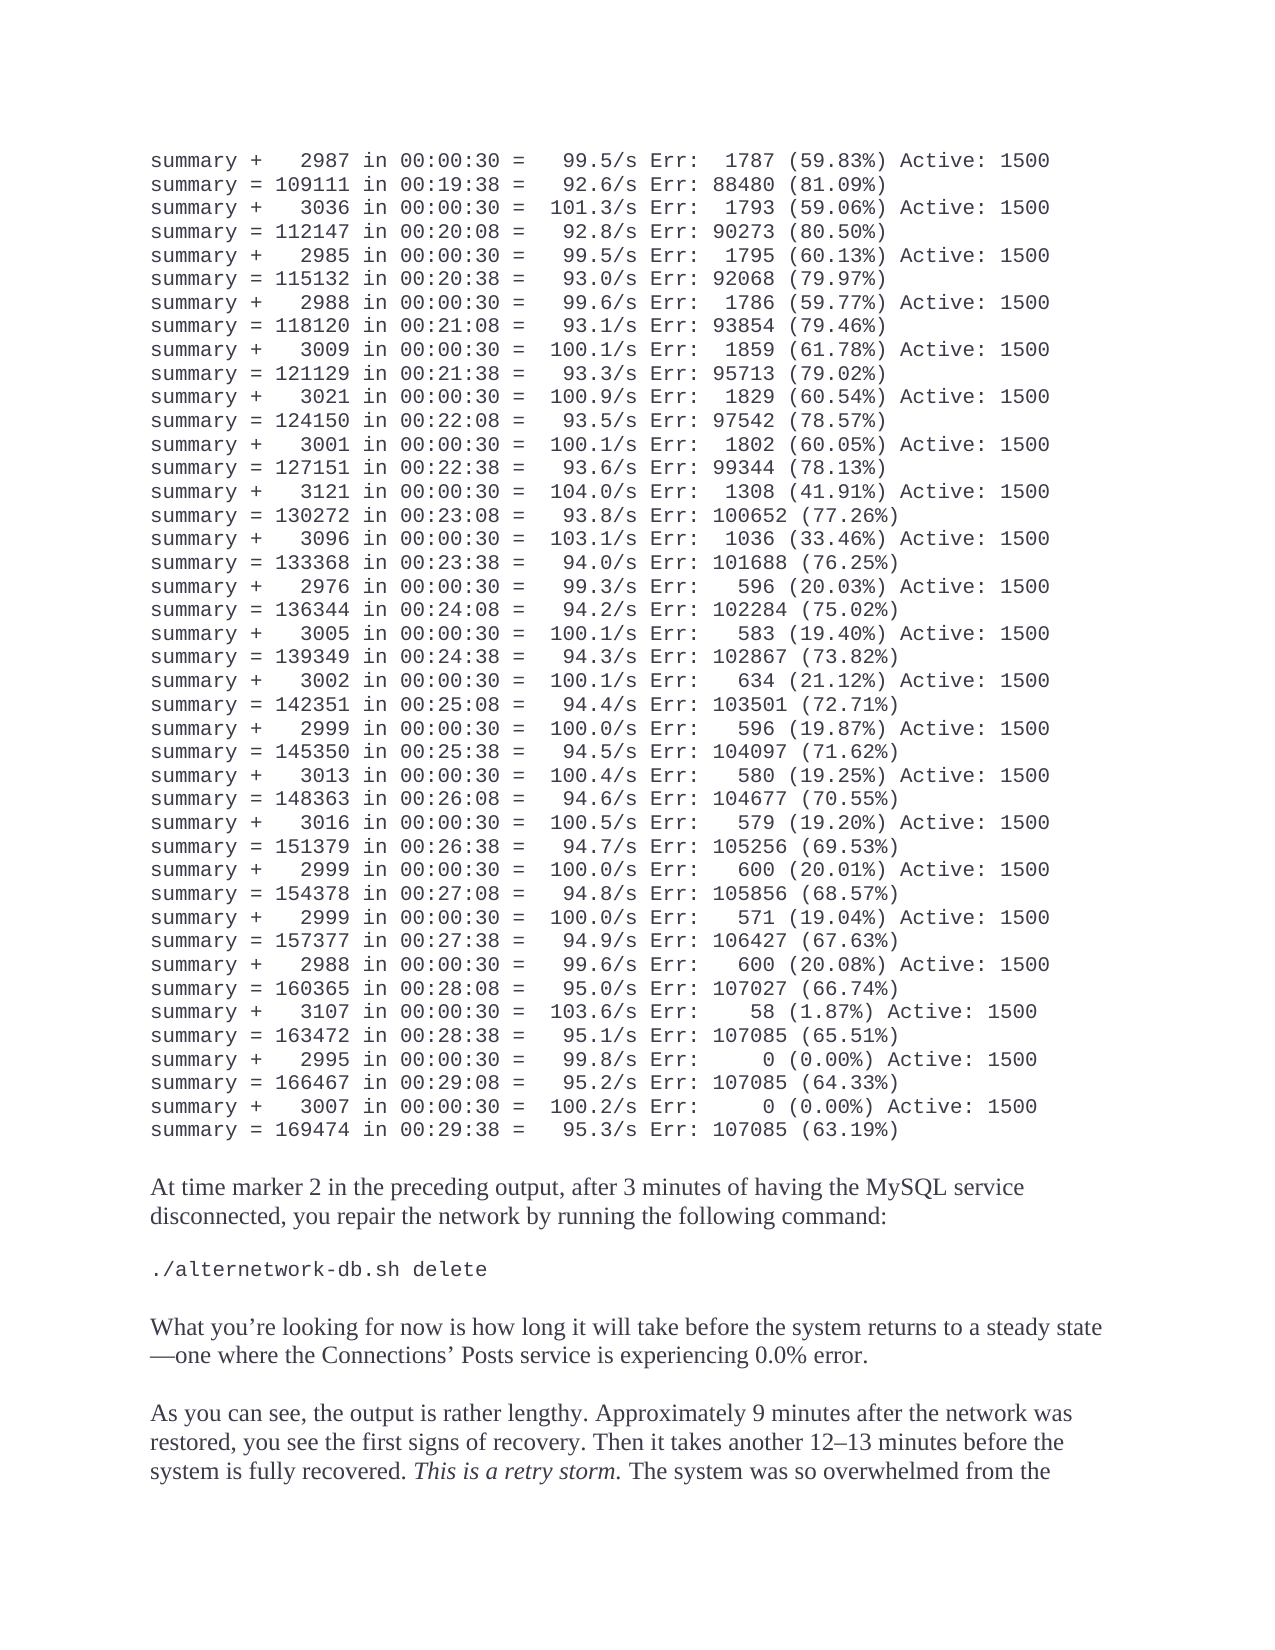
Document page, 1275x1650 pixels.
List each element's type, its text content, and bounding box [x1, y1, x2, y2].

text summary + 3021 in 00:00:30 = 100.9/s Err: 1829 (60.54%) Active: 1500 [150, 386, 1125, 410]
text summary = 130272 in 00:23:08 = 93.8/s Err: 100652 (77.26%) [150, 505, 1125, 528]
text summary + 2999 in 00:00:30 = 100.0/s Err: 571 (19.04%) Active: 1500 [150, 907, 1125, 930]
text summary = 151379 in 00:26:38 = 94.7/s Err: 105256 (69.53%) [150, 836, 1125, 859]
text summary + 2988 in 00:00:30 = 99.6/s Err: 1786 (59.77%) Active: 1500 [150, 292, 1125, 316]
text summary + 2999 in 00:00:30 = 100.0/s Err: 600 (20.01%) Active: 1500 [150, 859, 1125, 883]
text summary = 121129 in 00:21:38 = 93.3/s Err: 95713 (79.02%) [150, 363, 1125, 386]
text summary = 112147 in 00:20:08 = 92.8/s Err: 90273 (80.50%) [150, 221, 1125, 244]
text summary = 157377 in 00:27:38 = 94.9/s Err: 106427 (67.63%) [150, 930, 1125, 954]
text summary + 3016 in 00:00:30 = 100.5/s Err: 579 (19.20%) Active: 1500 [150, 812, 1125, 836]
text summary = 166467 in 00:29:08 = 95.2/s Err: 107085 (64.33%) [150, 1072, 1125, 1096]
text summary = 133368 in 00:23:38 = 94.0/s Err: 101688 (76.25%) [150, 552, 1125, 576]
text summary + 2999 in 00:00:30 = 100.0/s Err: 596 (19.87%) Active: 1500 [150, 717, 1125, 741]
text summary = 118120 in 00:21:08 = 93.1/s Err: 93854 (79.46%) [150, 316, 1125, 339]
text summary + 2976 in 00:00:30 = 99.3/s Err: 596 (20.03%) Active: 1500 [150, 576, 1125, 599]
text summary = 124150 in 00:22:08 = 93.5/s Err: 97542 (78.57%) [150, 410, 1125, 434]
text summary + 3005 in 00:00:30 = 100.1/s Err: 583 (19.40%) Active: 1500 [150, 623, 1125, 647]
text summary + 3009 in 00:00:30 = 100.1/s Err: 1859 (61.78%) Active: 1500 [150, 339, 1125, 363]
text summary = 142351 in 00:25:08 = 94.4/s Err: 103501 (72.71%) [150, 694, 1125, 717]
text summary + 2995 in 00:00:30 = 99.8/s Err: 0 (0.00%) Active: 1500 [150, 1048, 1125, 1072]
text summary + 3001 in 00:00:30 = 100.1/s Err: 1802 (60.05%) Active: 1500 [150, 434, 1125, 457]
text summary = 127151 in 00:22:38 = 93.6/s Err: 99344 (78.13%) [150, 457, 1125, 481]
text summary + 3036 in 00:00:30 = 101.3/s Err: 1793 (59.06%) Active: 1500 [150, 197, 1125, 221]
text summary = 169474 in 00:29:38 = 95.3/s Err: 107085 (63.19%) [150, 1119, 1125, 1143]
text summary + 3007 in 00:00:30 = 100.2/s Err: 0 (0.00%) Active: 1500 [150, 1096, 1125, 1119]
text At time marker 2 in the preceding output, after 3 minutes of having the MySQL service disconnected, you repair the network by running the following command: [150, 1172, 1125, 1230]
text ./alternetwork-db.sh delete [150, 1259, 1125, 1283]
text summary = 109111 in 00:19:38 = 92.6/s Err: 88480 (81.09%) [150, 174, 1125, 197]
text summary = 145350 in 00:25:38 = 94.5/s Err: 104097 (71.62%) [150, 741, 1125, 765]
text summary + 3096 in 00:00:30 = 103.1/s Err: 1036 (33.46%) Active: 1500 [150, 528, 1125, 552]
text summary = 160365 in 00:28:08 = 95.0/s Err: 107027 (66.74%) [150, 978, 1125, 1001]
text summary + 2987 in 00:00:30 = 99.5/s Err: 1787 (59.83%) Active: 1500 [150, 150, 1125, 174]
text summary = 154378 in 00:27:08 = 94.8/s Err: 105856 (68.57%) [150, 883, 1125, 907]
text summary = 148363 in 00:26:08 = 94.6/s Err: 104677 (70.55%) [150, 788, 1125, 812]
text summary + 3002 in 00:00:30 = 100.1/s Err: 634 (21.12%) Active: 1500 [150, 670, 1125, 694]
text summary = 115132 in 00:20:38 = 93.0/s Err: 92068 (79.97%) [150, 268, 1125, 292]
text summary + 3121 in 00:00:30 = 104.0/s Err: 1308 (41.91%) Active: 1500 [150, 481, 1125, 505]
text What you’re looking for now is how long it will take before the system returns to a steady state—one where the Connections’ Posts service is experiencing 0.0% error. [150, 1312, 1125, 1369]
text summary = 163472 in 00:28:38 = 95.1/s Err: 107085 (65.51%) [150, 1025, 1125, 1048]
text summary + 2988 in 00:00:30 = 99.6/s Err: 600 (20.08%) Active: 1500 [150, 954, 1125, 978]
text summary + 3107 in 00:00:30 = 103.6/s Err: 58 (1.87%) Active: 1500 [150, 1001, 1125, 1025]
text summary = 139349 in 00:24:38 = 94.3/s Err: 102867 (73.82%) [150, 647, 1125, 670]
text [150, 1398, 1125, 1485]
text summary = 136344 in 00:24:08 = 94.2/s Err: 102284 (75.02%) [150, 599, 1125, 623]
text summary + 3013 in 00:00:30 = 100.4/s Err: 580 (19.25%) Active: 1500 [150, 765, 1125, 788]
text summary + 2985 in 00:00:30 = 99.5/s Err: 1795 (60.13%) Active: 1500 [150, 244, 1125, 268]
